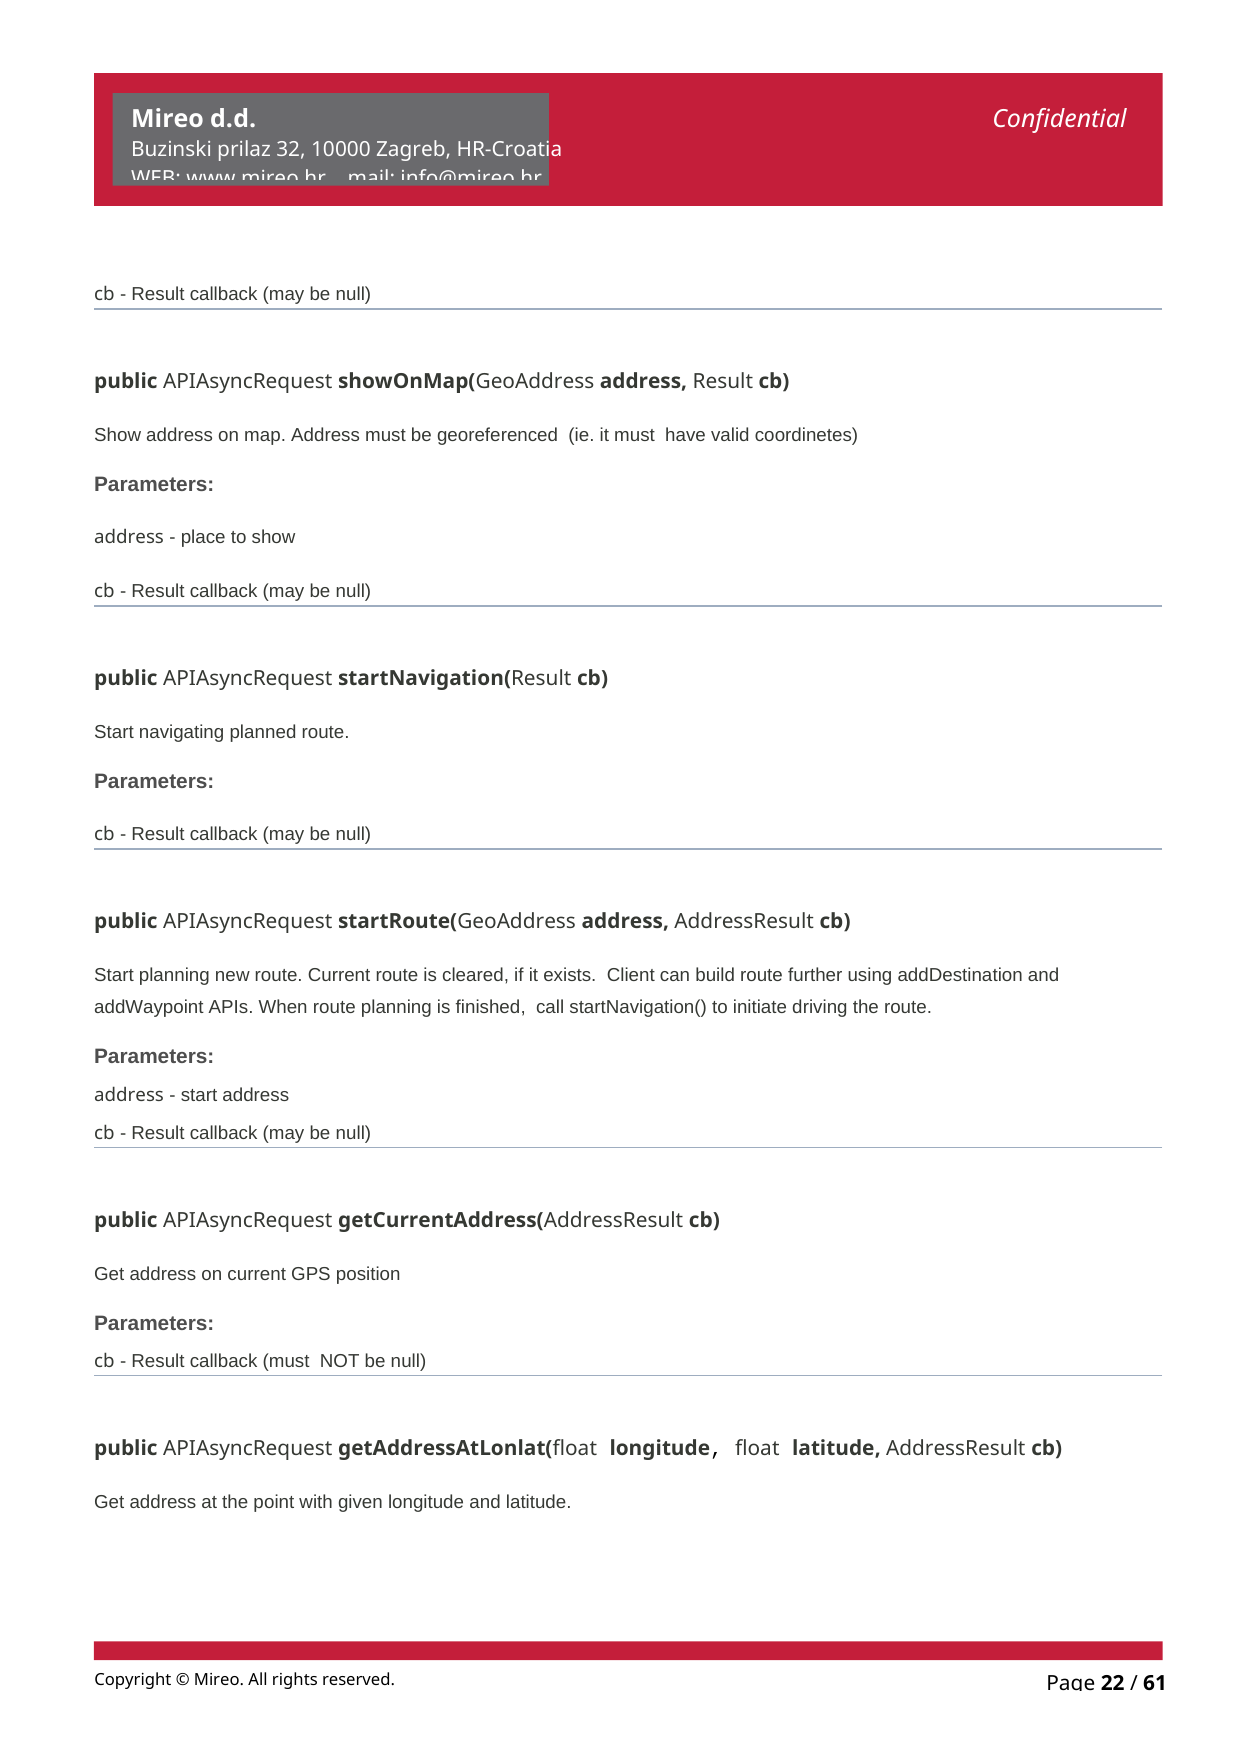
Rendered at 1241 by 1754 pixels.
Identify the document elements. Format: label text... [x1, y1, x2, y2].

text Parameters: address - start address cb - Result callback (may be null) [94, 1044, 1162, 1147]
text Get address at the point with given longitude and latitude. [94, 1491, 1162, 1512]
text Parameters: [94, 472, 1162, 496]
text cb - Result callback (may be null) [94, 577, 1162, 605]
text public APIAsyncRequest showOnMap(GeoAddress address, Result cb) [94, 366, 1162, 395]
text Start planning new route. Current route is cleared, if it exists. Client can build route further using addDestination and addWaypoint APIs. When route planning is finished, call startNavigation() to initiate driving the route. [94, 964, 1162, 1018]
text cb - Result callback (may be null) [94, 281, 1162, 308]
text public APIAsyncRequest startNavigation(Result cb) [94, 663, 1162, 692]
text Start navigating planned route. [94, 721, 1162, 742]
text public APIAsyncRequest getCurrentAddress(AddressResult cb) [94, 1205, 1162, 1233]
text address - place to show [94, 523, 1162, 549]
text public APIAsyncRequest getAddressAtLonlat(float longitude, float latitude, AddressResult cb) [94, 1433, 1162, 1462]
text Parameters: cb - Result callback (must NOT be null) [94, 1311, 1162, 1375]
text cb - Result callback (may be null) [94, 820, 1162, 848]
text Get address on current GPS position [94, 1263, 1162, 1284]
text public APIAsyncRequest startRoute(GeoAddress address, AddressResult cb) [94, 906, 1162, 935]
text Parameters: [94, 769, 1162, 793]
text Show address on map. Address must be georeferenced (ie. it must have valid coordinetes) [94, 424, 1162, 446]
